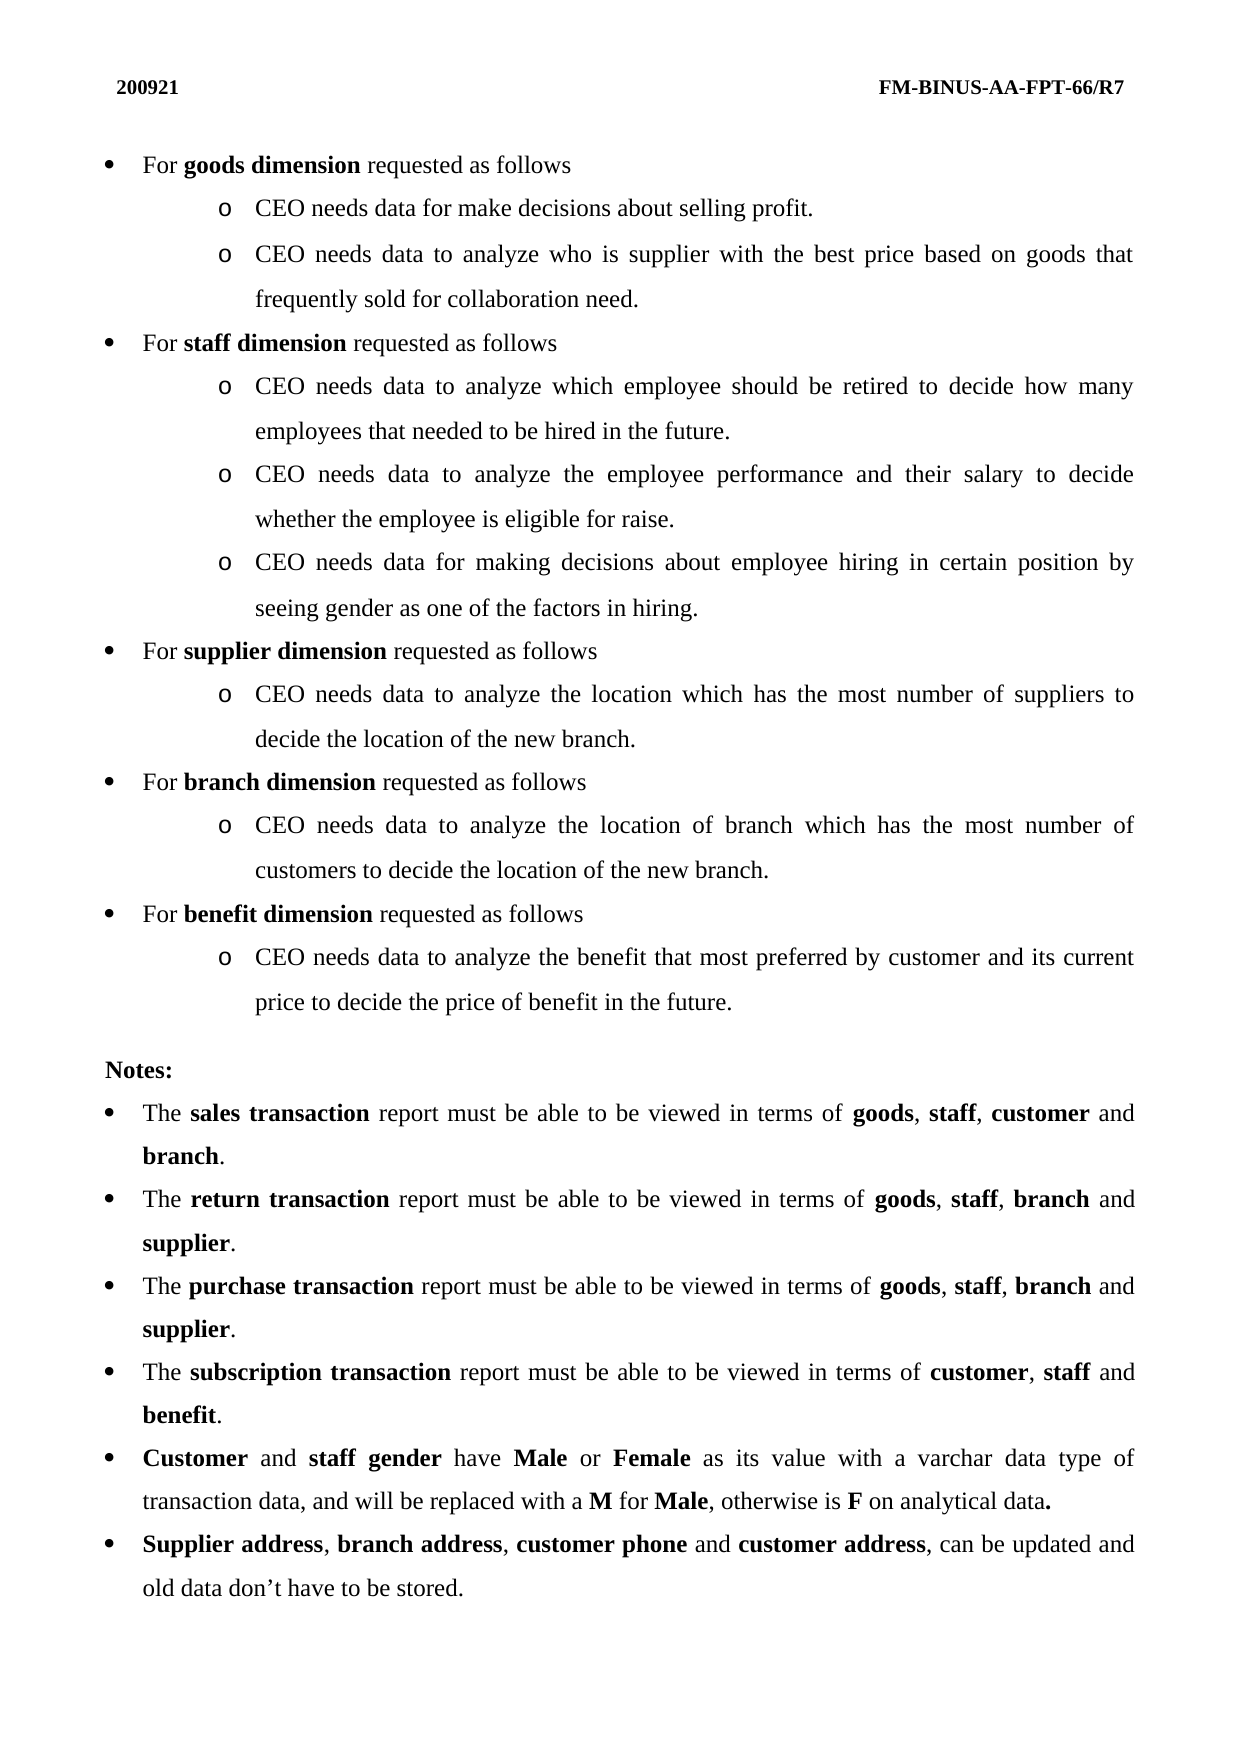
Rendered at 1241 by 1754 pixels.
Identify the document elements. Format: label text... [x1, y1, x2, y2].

list CEO needs data to analyze the location of branch which has the most number of customers to decide the location of the new branch. [217, 810, 1135, 884]
list Supplier address, branch address, customer phone and customer address, can be updated and old data don’t have to be stored. [105, 1529, 1135, 1601]
list The subscription transaction report must be able to be viewed in terms of customer, staff and benefit. [105, 1357, 1135, 1429]
list For branch dimension requested as follows [105, 767, 1135, 796]
list For staff dimension requested as follows [105, 328, 1135, 356]
list CEO needs data to analyze who is supplier with the best price based on goods that frequently sold for collaboration need. [217, 239, 1135, 313]
list CEO needs data to analyze the employee performance and their salary to decide whether the employee is eligible for raise. [217, 459, 1135, 533]
list The purchase transaction report must be able to be viewed in terms of goods, staff, branch and supplier. [105, 1271, 1135, 1343]
list For benefit dimension requested as follows [105, 899, 1135, 927]
text Notes: [105, 1055, 1135, 1084]
list For supplier dimension requested as follows [105, 636, 1135, 664]
list Customer and staff gender have Male or Female as its value with a varchar data type of transaction data, and will be replaced with a M for Male, otherwise is F on analytical data. [105, 1443, 1135, 1515]
list CEO needs data for making decisions about employee hiring in certain position by seeing gender as one of the factors in hiring. [217, 547, 1135, 621]
list CEO needs data to analyze which employee should be retired to decide how many employees that needed to be hired in the future. [217, 371, 1135, 445]
list The sales transaction report must be able to be viewed in terms of goods, staff, customer and branch. [105, 1098, 1135, 1170]
list CEO needs data to analyze the location which has the most number of suppliers to decide the location of the new branch. [217, 679, 1135, 753]
list CEO needs data for make decisions about selling profit. [217, 193, 1135, 224]
list CEO needs data to analyze the benefit that most preferred by customer and its current price to decide the price of benefit in the future. [217, 942, 1135, 1016]
list For goods dimension requested as follows [105, 150, 1135, 179]
list The return transaction report must be able to be viewed in terms of goods, staff, branch and supplier. [105, 1184, 1135, 1256]
